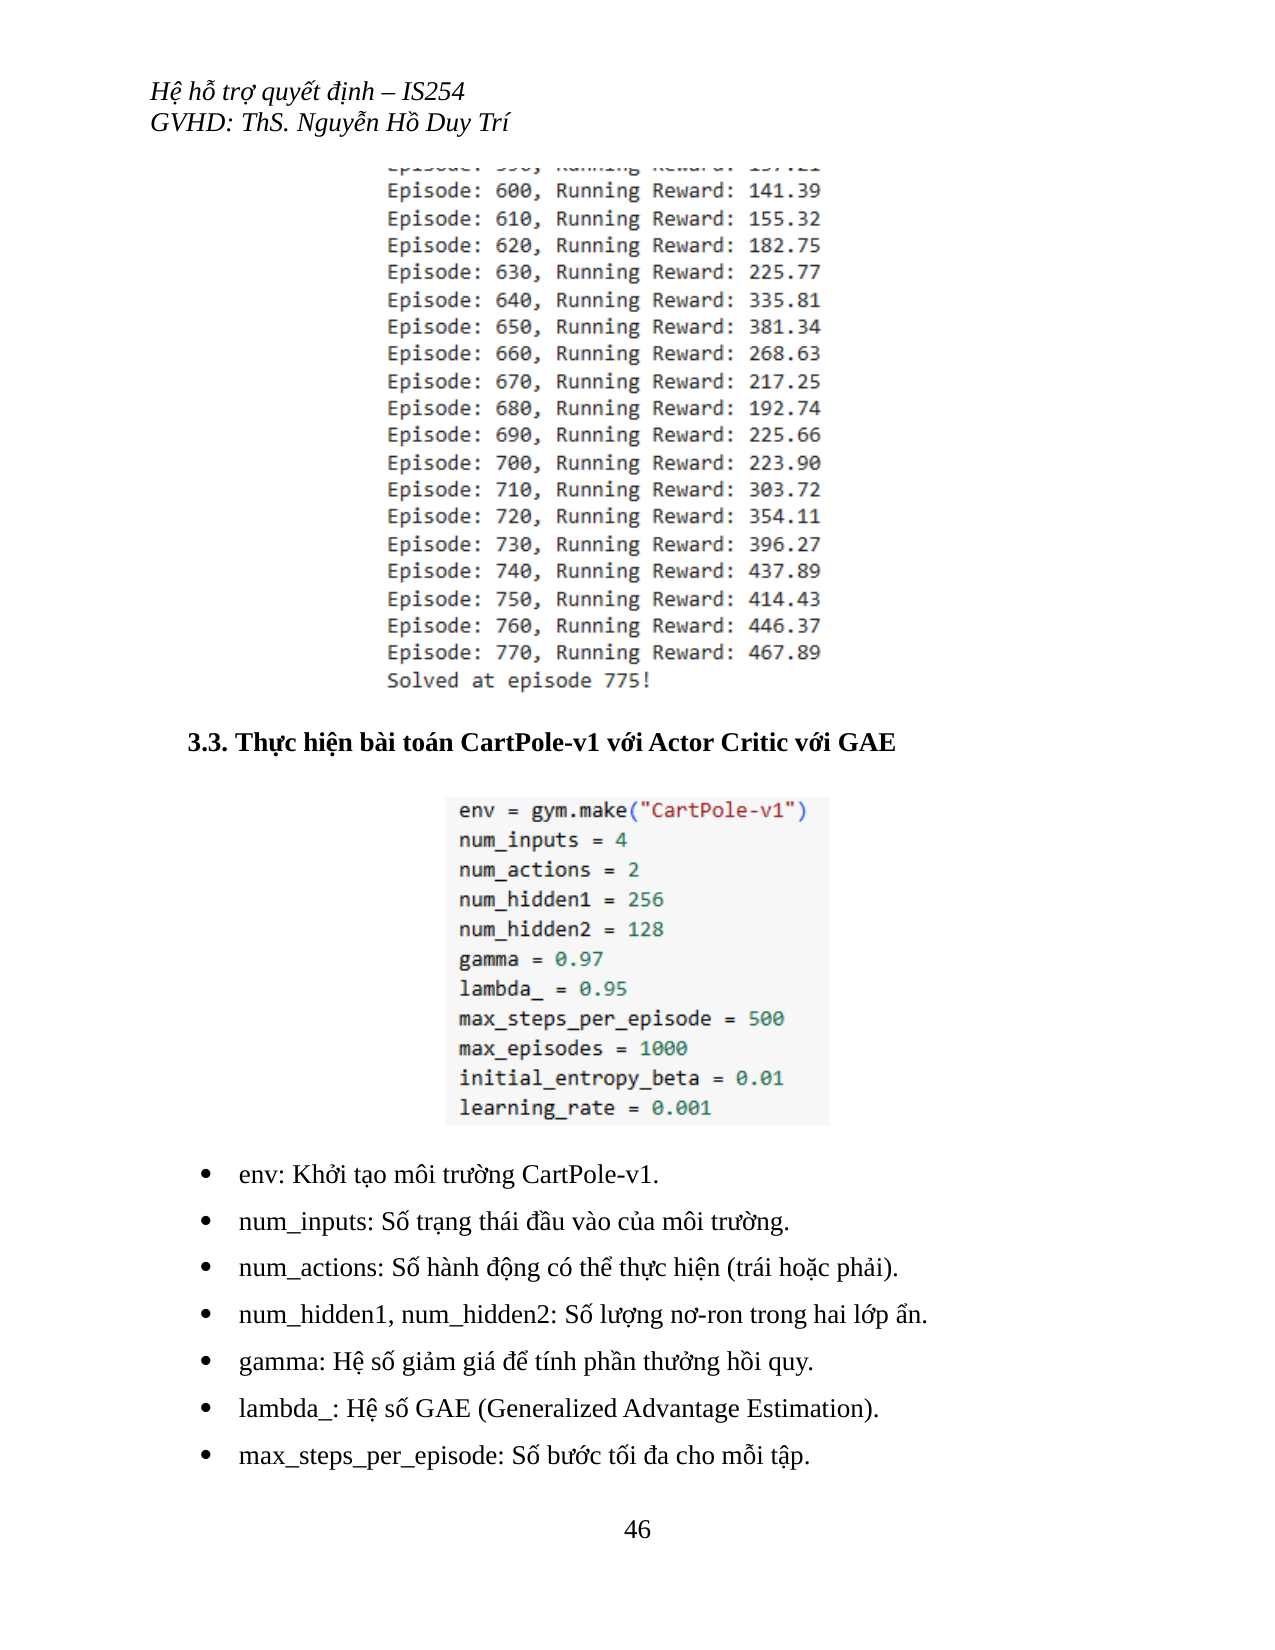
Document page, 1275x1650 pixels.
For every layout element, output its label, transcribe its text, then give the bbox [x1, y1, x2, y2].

text Thực hiện bài toán CartPole-v1 với Actor Critic với GAE [187, 726, 1125, 757]
list num_inputs: Số trạng thái đầu vào của môi trường. [201, 1204, 1125, 1236]
picture [445, 797, 830, 1126]
list lambda_: Hệ số GAE (Generalized Advantage Estimation). [201, 1392, 1125, 1423]
list num_actions: Số hành động có thể thực hiện (trái hoặc phải). [201, 1251, 1125, 1283]
picture [334, 168, 979, 694]
list gamma: Hệ số giảm giá để tính phần thưởng hồi quy. [201, 1345, 1125, 1376]
list max_steps_per_episode: Số bước tối đa cho mỗi tập. [201, 1439, 1125, 1470]
list env: Khởi tạo môi trường CartPole-v1. [201, 1158, 1125, 1189]
list num_hidden1, num_hidden2: Số lượng nơ-ron trong hai lớp ẩn. [201, 1298, 1125, 1329]
